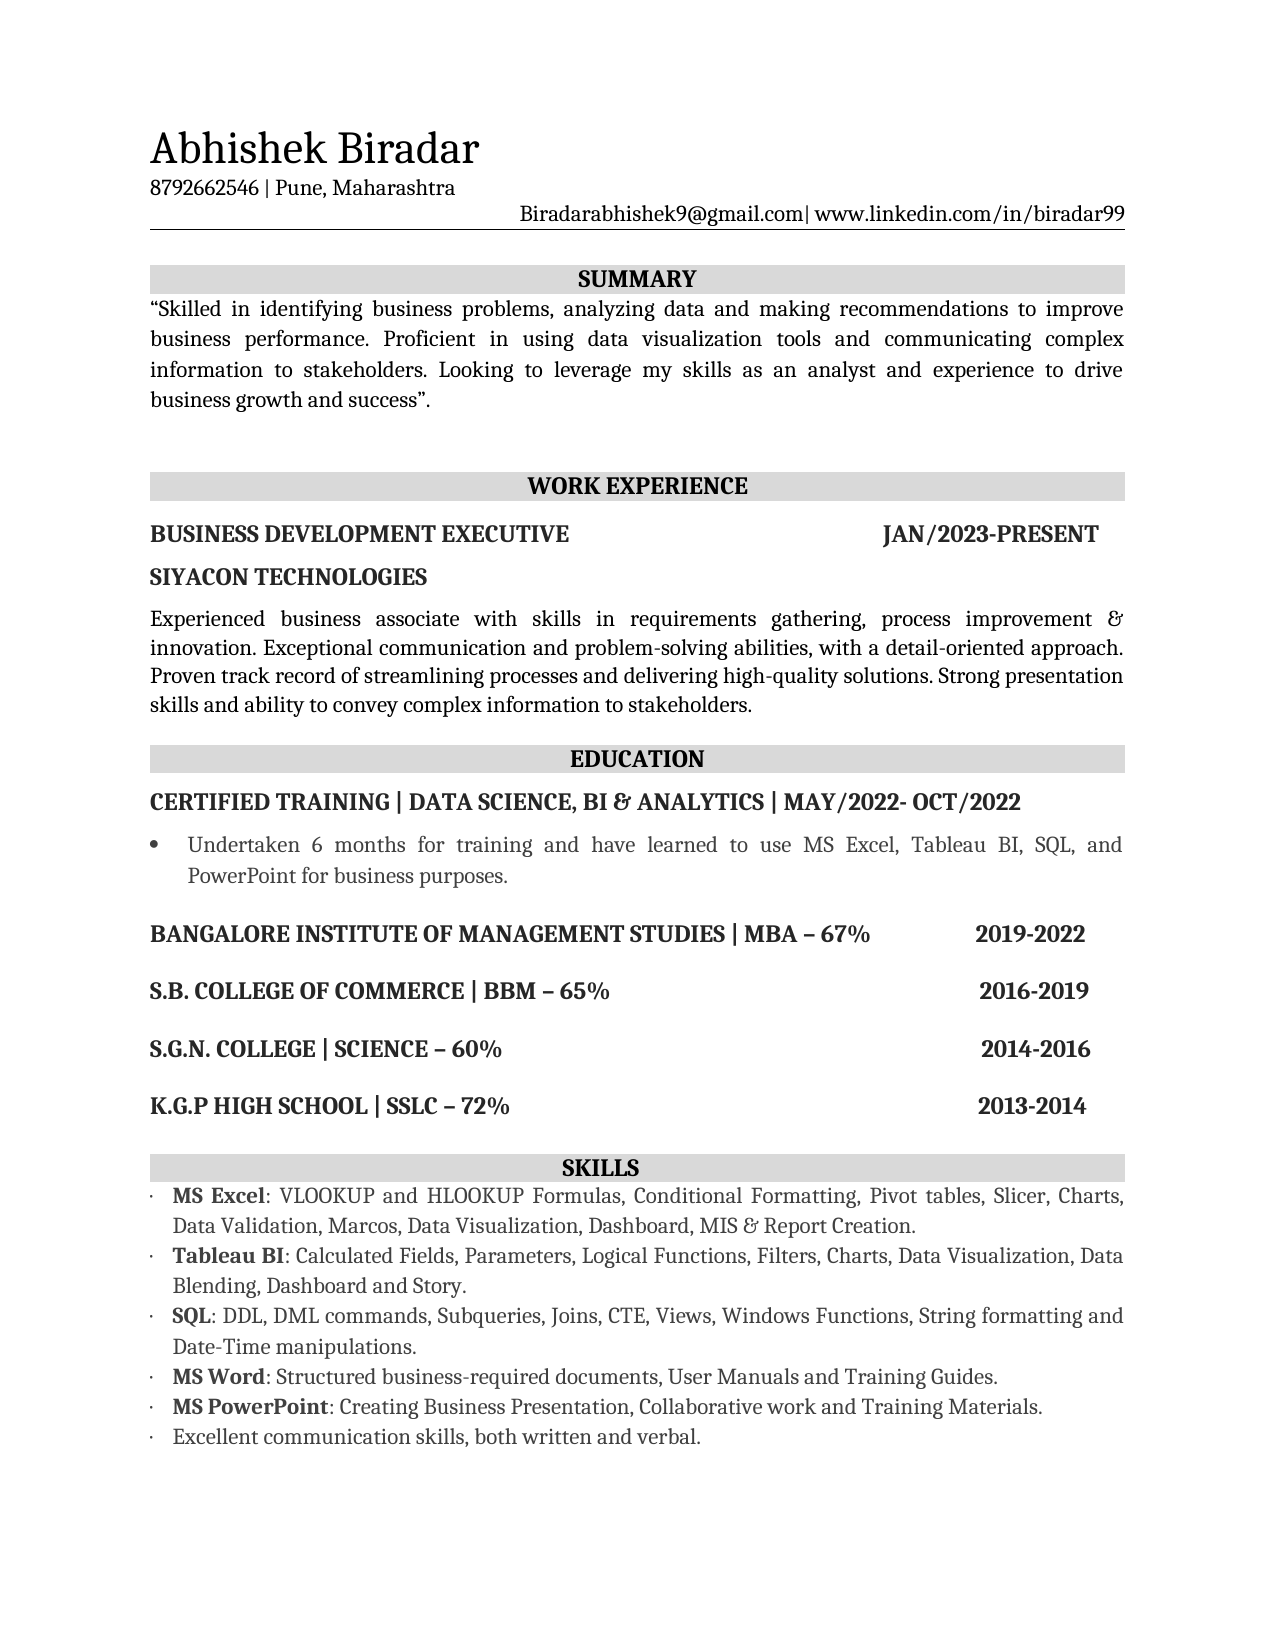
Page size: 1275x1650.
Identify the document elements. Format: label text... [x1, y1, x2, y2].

subtitle Business DEVELOPMENT EXECUTIVE JAN/2023-PRESENT [150, 520, 1125, 548]
subtitle Bangalore Institute of Management Studies | MBA – 67% 2019-2022 [150, 919, 1125, 948]
text Abhishek Biradar 8792662546 | Pune, Maharashtra [150, 122, 1125, 201]
list SQL: DDL, DML commands, Subqueries, Joins, CTE, Views, Windows Functions, String formatting and Date-Time manipulations. [150, 1303, 1125, 1360]
text EDUCATION [150, 745, 1125, 773]
list MS PowerPoint: Creating Business Presentation, Collaborative work and Training Materials. [150, 1394, 1125, 1420]
text SKILLS [150, 1154, 1125, 1182]
list Excellent communication skills, both written and verbal. [150, 1424, 1125, 1451]
subtitle S.G.N. COLLEGE | SCIENCE – 60% 2014-2016 [150, 1034, 1125, 1063]
text Experienced business associate with skills in requirements gathering, process improvement & innovation. Exceptional communication and problem-solving abilities, with a detail-oriented approach. Proven track record of streamlining processes and delivering high-quality solutions. Strong presentation skills and ability to convey complex information to stakeholders. [150, 606, 1125, 718]
text WORK EXPERIENCE [150, 472, 1125, 501]
subtitle K.G.P HIGH SCHOOL | SSLC – 72% 2013-2014 [150, 1092, 1125, 1121]
list MS Word: Structured business-required documents, User Manuals and Training Guides. [150, 1364, 1125, 1390]
subtitle CERTIFIED TRAINING | DATA SCIENCE, BI & ANALYTICS | may/2022- oct/2022 [150, 788, 1125, 817]
text “Skilled in identifying business problems, analyzing data and making recommendations to improve business performance. Proficient in using data visualization tools and communicating complex information to stakeholders. Looking to leverage my skills as an analyst and experience to drive business growth and success”. [150, 296, 1125, 413]
subtitle S.B. COLLEGE OF COMMERCE | BBM – 65% 2016-2019 [150, 977, 1125, 1006]
text SUMMARY [150, 265, 1125, 294]
list Tableau BI: Calculated Fields, Parameters, Logical Functions, Filters, Charts, Data Visualization, Data Blending, Dashboard and Story. [150, 1243, 1125, 1299]
subtitle SIYACON TECHNOLOGIES [150, 563, 1125, 592]
list MS Excel: VLOOKUP and HLOOKUP Formulas, Conditional Formatting, Pivot tables, Slicer, Charts, Data Validation, Marcos, Data Visualization, Dashboard, MIS & Report Creation. [150, 1182, 1125, 1239]
list Undertaken 6 months for training and have learned to use MS Excel, Tableau BI, SQL, and PowerPoint for business purposes. [150, 831, 1125, 889]
text Biradarabhishek9@gmail.com| www.linkedin.com/in/biradar99 [150, 201, 1125, 229]
